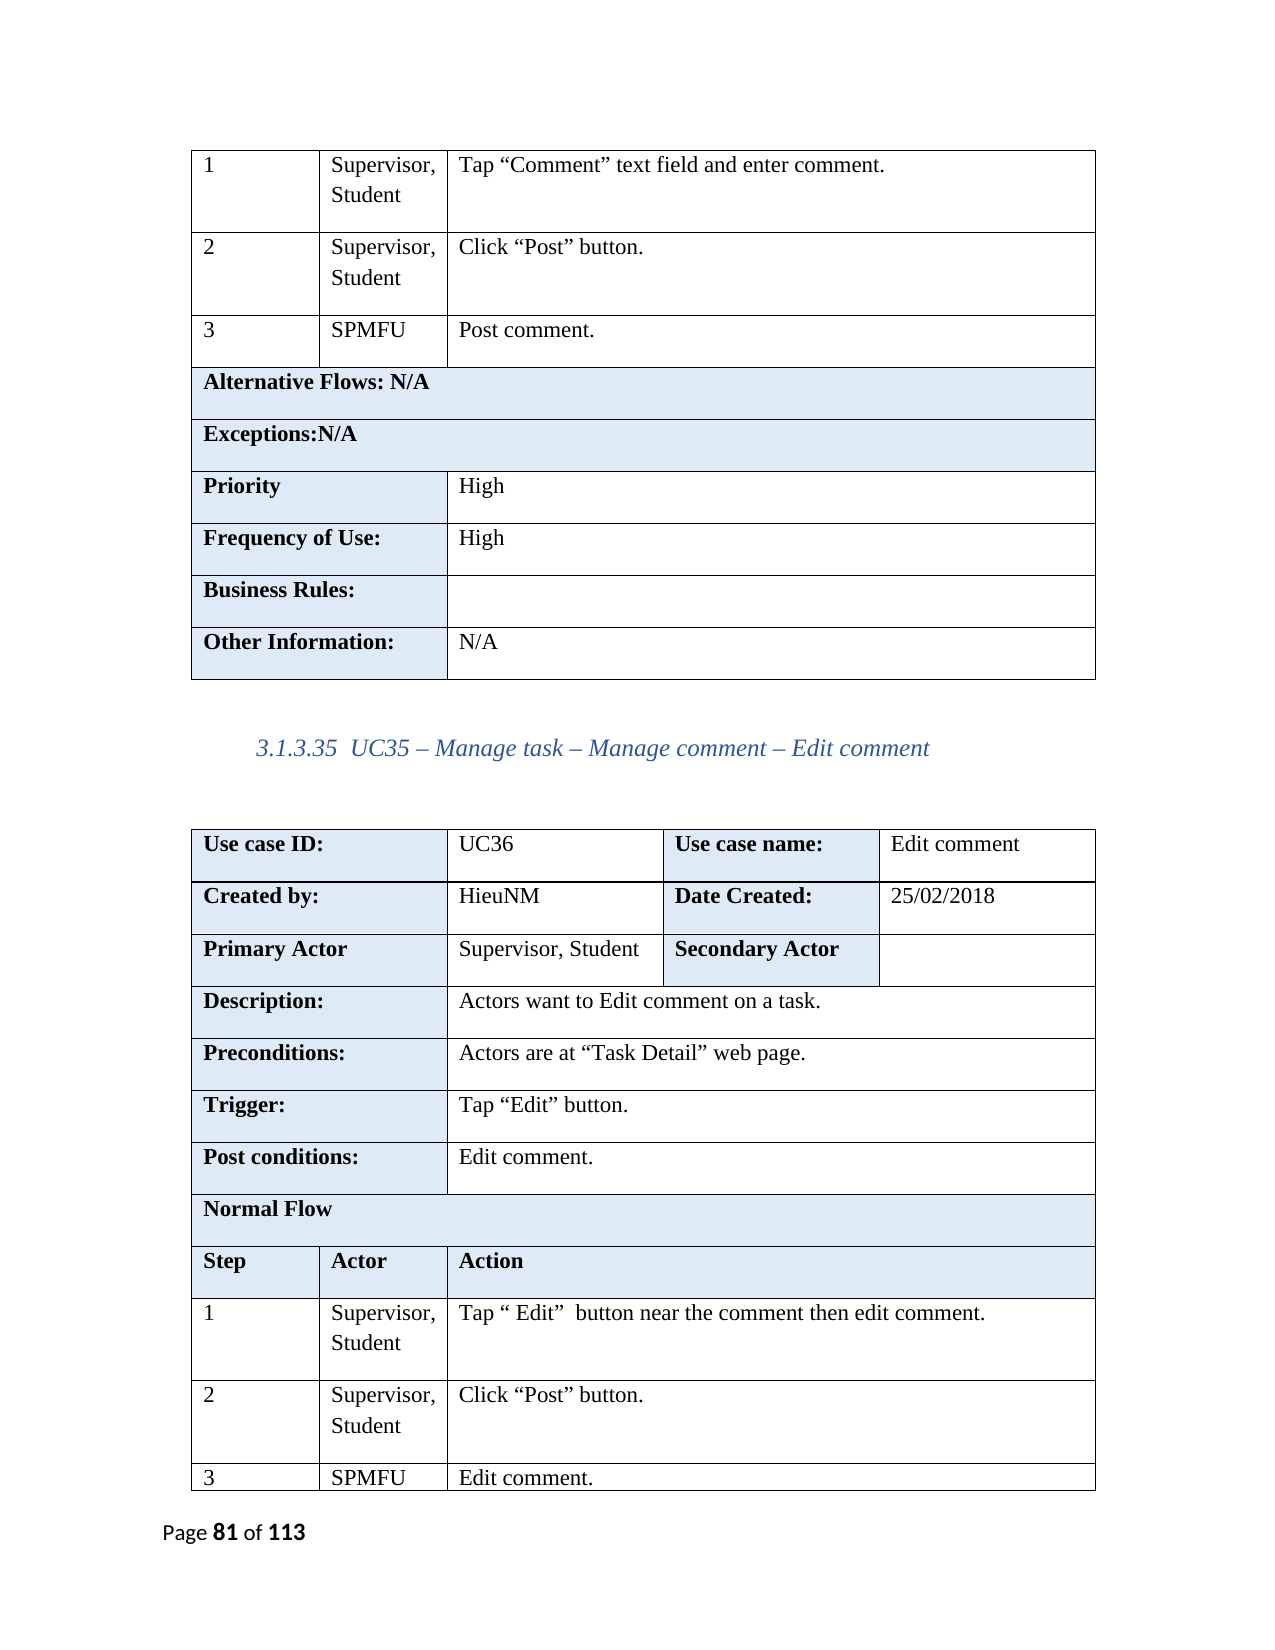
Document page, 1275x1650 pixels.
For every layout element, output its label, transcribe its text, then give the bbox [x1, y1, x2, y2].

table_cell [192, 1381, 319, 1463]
subtitle UC35 – Manage task – Manage comment – Edit comment [256, 733, 1125, 762]
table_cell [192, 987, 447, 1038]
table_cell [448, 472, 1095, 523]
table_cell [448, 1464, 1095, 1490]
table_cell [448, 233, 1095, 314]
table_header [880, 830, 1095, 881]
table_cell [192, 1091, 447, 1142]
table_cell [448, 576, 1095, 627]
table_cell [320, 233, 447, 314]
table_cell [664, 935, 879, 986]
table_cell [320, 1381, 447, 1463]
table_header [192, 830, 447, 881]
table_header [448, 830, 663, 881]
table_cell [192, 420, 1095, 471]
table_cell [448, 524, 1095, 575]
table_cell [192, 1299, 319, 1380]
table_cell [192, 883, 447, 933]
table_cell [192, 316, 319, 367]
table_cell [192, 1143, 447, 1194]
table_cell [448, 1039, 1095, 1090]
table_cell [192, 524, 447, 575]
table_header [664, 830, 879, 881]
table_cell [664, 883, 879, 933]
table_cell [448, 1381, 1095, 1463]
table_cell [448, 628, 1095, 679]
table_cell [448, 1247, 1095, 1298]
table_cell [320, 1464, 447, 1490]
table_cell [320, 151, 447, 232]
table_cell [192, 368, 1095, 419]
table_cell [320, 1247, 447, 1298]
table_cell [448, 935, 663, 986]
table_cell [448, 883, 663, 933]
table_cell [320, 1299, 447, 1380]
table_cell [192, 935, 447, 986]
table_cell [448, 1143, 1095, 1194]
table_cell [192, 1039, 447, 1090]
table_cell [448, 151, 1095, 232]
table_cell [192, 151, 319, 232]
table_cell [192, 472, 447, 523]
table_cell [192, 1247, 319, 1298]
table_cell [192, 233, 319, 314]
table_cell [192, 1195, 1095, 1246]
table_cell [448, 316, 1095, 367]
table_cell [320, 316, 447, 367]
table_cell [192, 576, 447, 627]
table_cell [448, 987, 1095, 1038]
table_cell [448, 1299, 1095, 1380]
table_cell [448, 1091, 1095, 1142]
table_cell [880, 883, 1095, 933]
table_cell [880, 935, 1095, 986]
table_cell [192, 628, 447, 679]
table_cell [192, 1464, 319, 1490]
